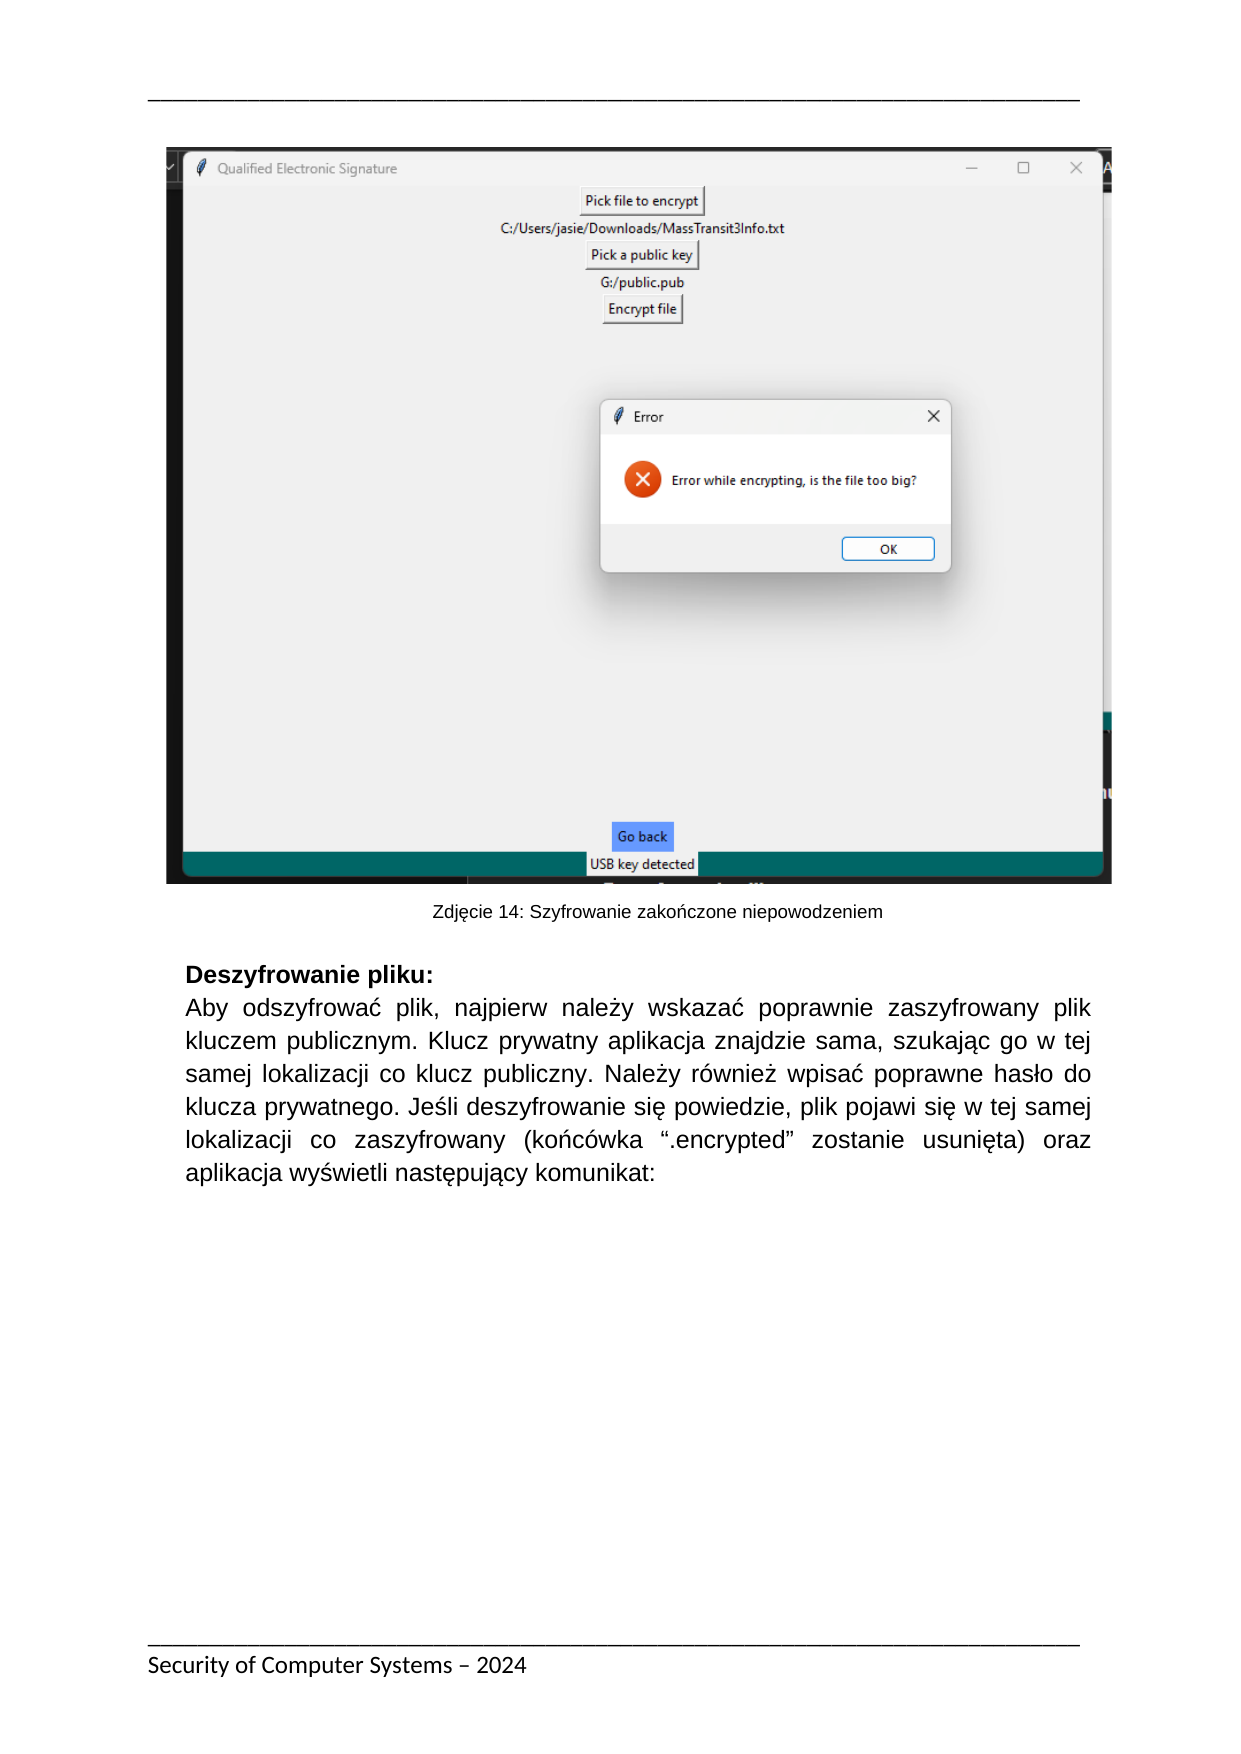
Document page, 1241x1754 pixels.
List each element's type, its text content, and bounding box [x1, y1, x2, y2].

list Aby odszyfrować plik, najpierw należy wskazać poprawnie zaszyfrowany plik kluczem publicznym. Klucz prywatny aplikacja znajdzie sama, szukając go w tej samej lokalizacji co klucz publiczny. Należy również wpisać poprawne hasło do klucza prywatnego. Jeśli deszyfrowanie się powiedzie, plik pojawi się w tej samej lokalizacji co zaszyfrowany (końcówka “.encrypted” zostanie usunięta) oraz aplikacja wyświetli następujący komunikat: [185, 993, 1093, 1187]
list Deszyfrowanie pliku: [185, 960, 1093, 989]
list Zdjęcie 14: Szyfrowanie zakończone niepowodzeniem [223, 901, 1093, 922]
